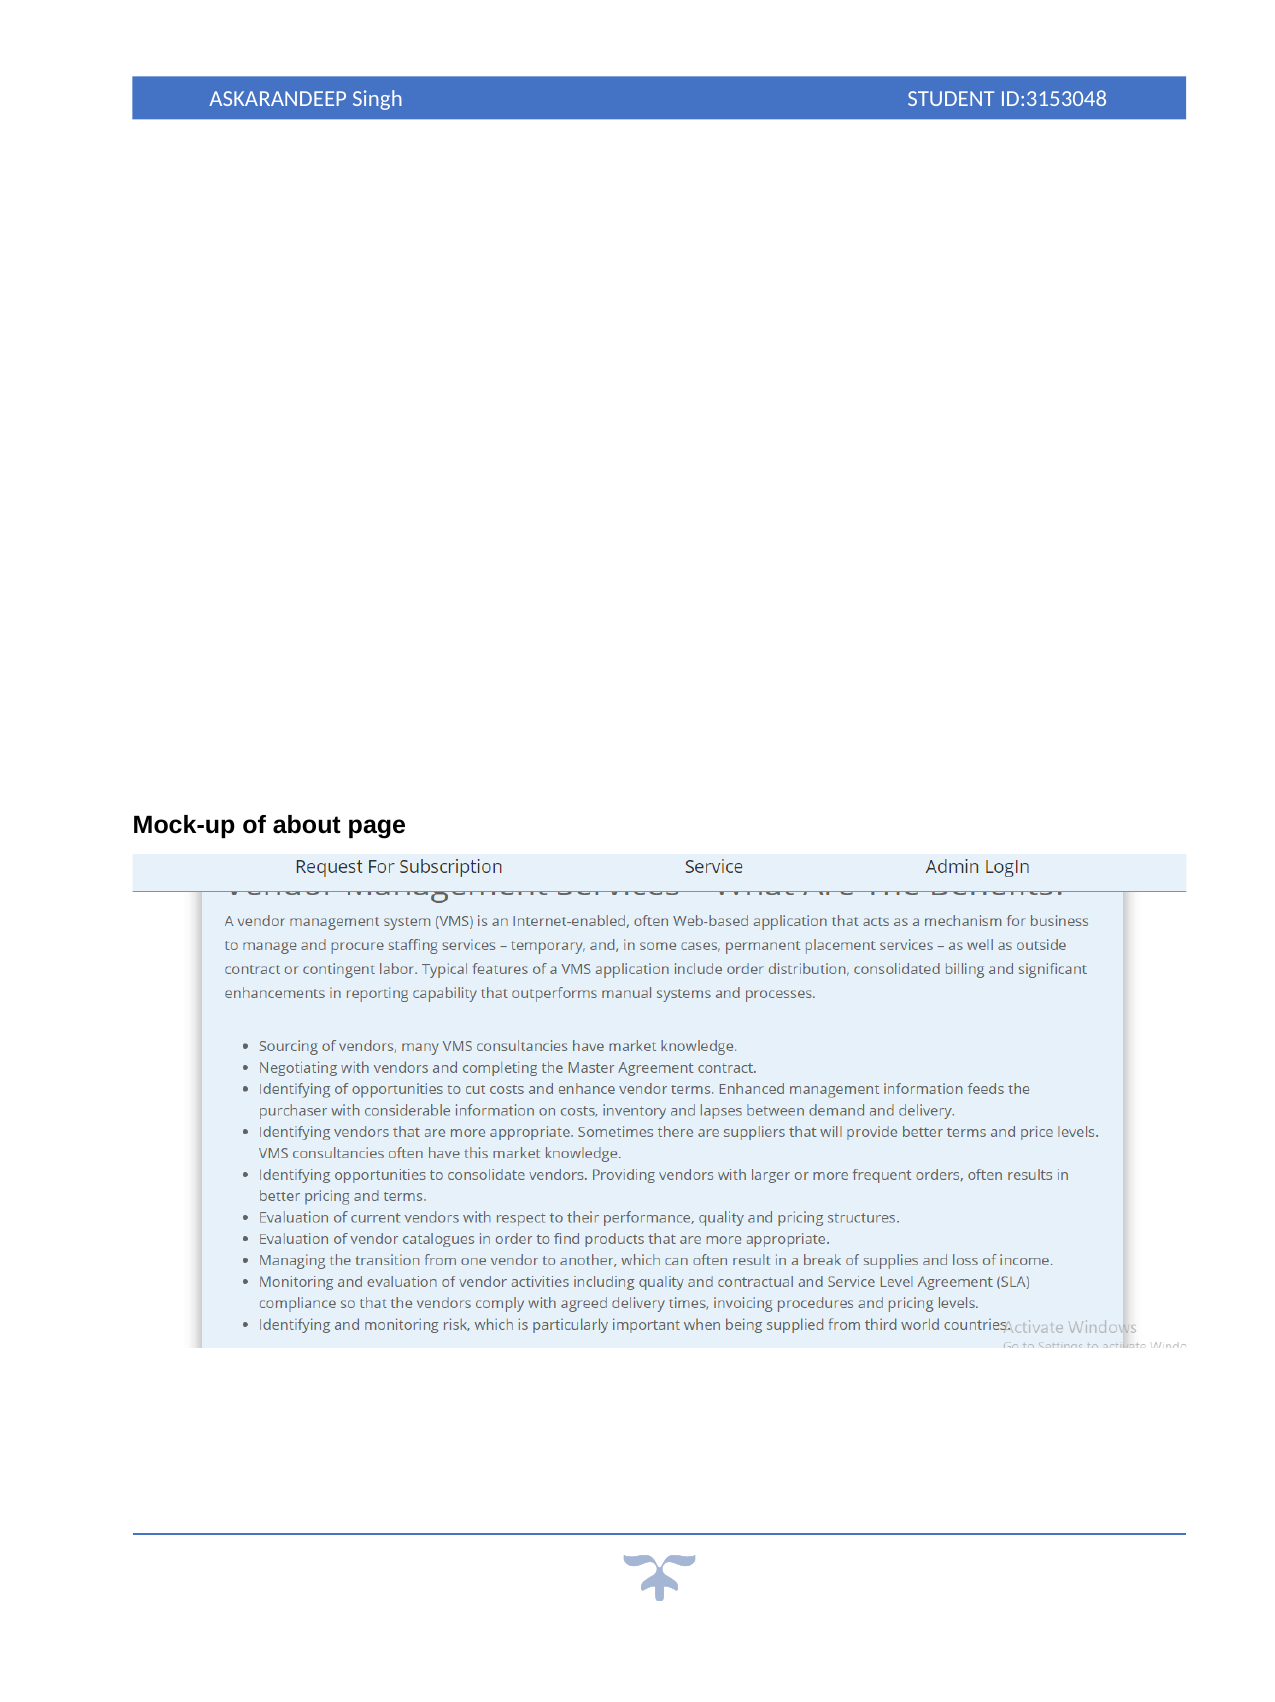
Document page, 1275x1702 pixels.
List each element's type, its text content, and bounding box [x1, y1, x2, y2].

text Mock-up of about page [132, 810, 1186, 839]
picture [132, 854, 1187, 1348]
